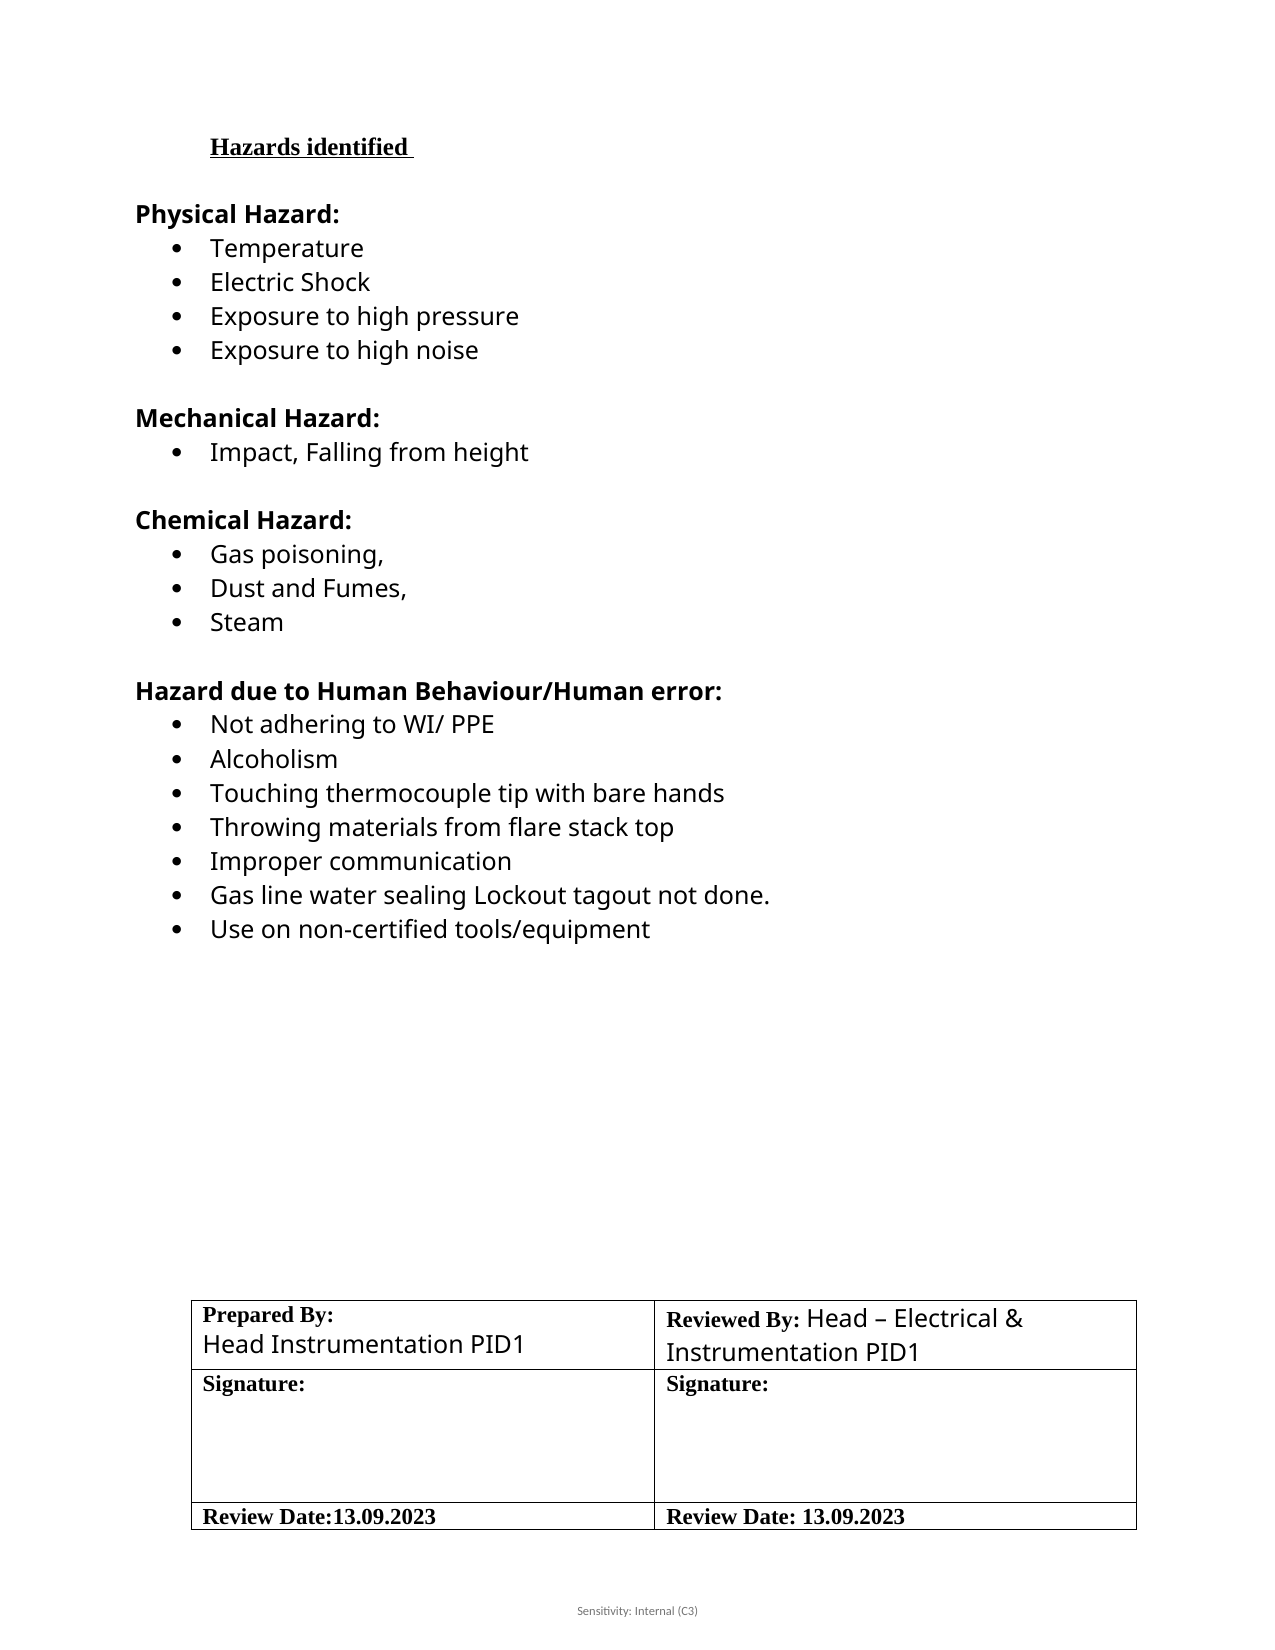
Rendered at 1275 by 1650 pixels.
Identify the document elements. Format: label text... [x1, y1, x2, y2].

list Touching thermocouple tip with bare hands [172, 775, 1143, 809]
text Hazards identified [210, 125, 1143, 161]
table_cell Signature: [192, 1370, 654, 1502]
table_cell Review Date: 13.09.2023 [655, 1503, 1136, 1529]
text Hazard due to Human Behaviour/Human error: [135, 673, 1143, 707]
list Steam [172, 605, 1143, 639]
table_header Prepared By: Head Instrumentation PID1 [192, 1301, 654, 1369]
table_header Reviewed By: Head – Electrical & Instrumentation PID1 [655, 1301, 1136, 1369]
list Improper communication [172, 843, 1143, 877]
list Exposure to high pressure [172, 298, 1143, 332]
table_cell Signature: [655, 1370, 1136, 1502]
table_cell Review Date:13.09.2023 [192, 1503, 654, 1529]
list Use on non-certified tools/equipment [172, 912, 1143, 946]
list Not adhering to WI/ PPE [172, 707, 1143, 741]
list Impact, Falling from height [172, 435, 1143, 469]
list Exposure to high noise [172, 332, 1143, 367]
text Physical Hazard: [135, 196, 1143, 230]
list Throwing materials from flare stack top [172, 809, 1143, 843]
list Dust and Fumes, [172, 571, 1143, 605]
list Electric Shock [172, 264, 1143, 298]
list Gas poisoning, [172, 537, 1143, 571]
list Temperature [172, 230, 1143, 264]
text Mechanical Hazard: [135, 401, 1143, 435]
list Gas line water sealing Lockout tagout not done. [172, 877, 1143, 912]
list Alcoholism [172, 741, 1143, 775]
text Chemical Hazard: [135, 503, 1143, 537]
